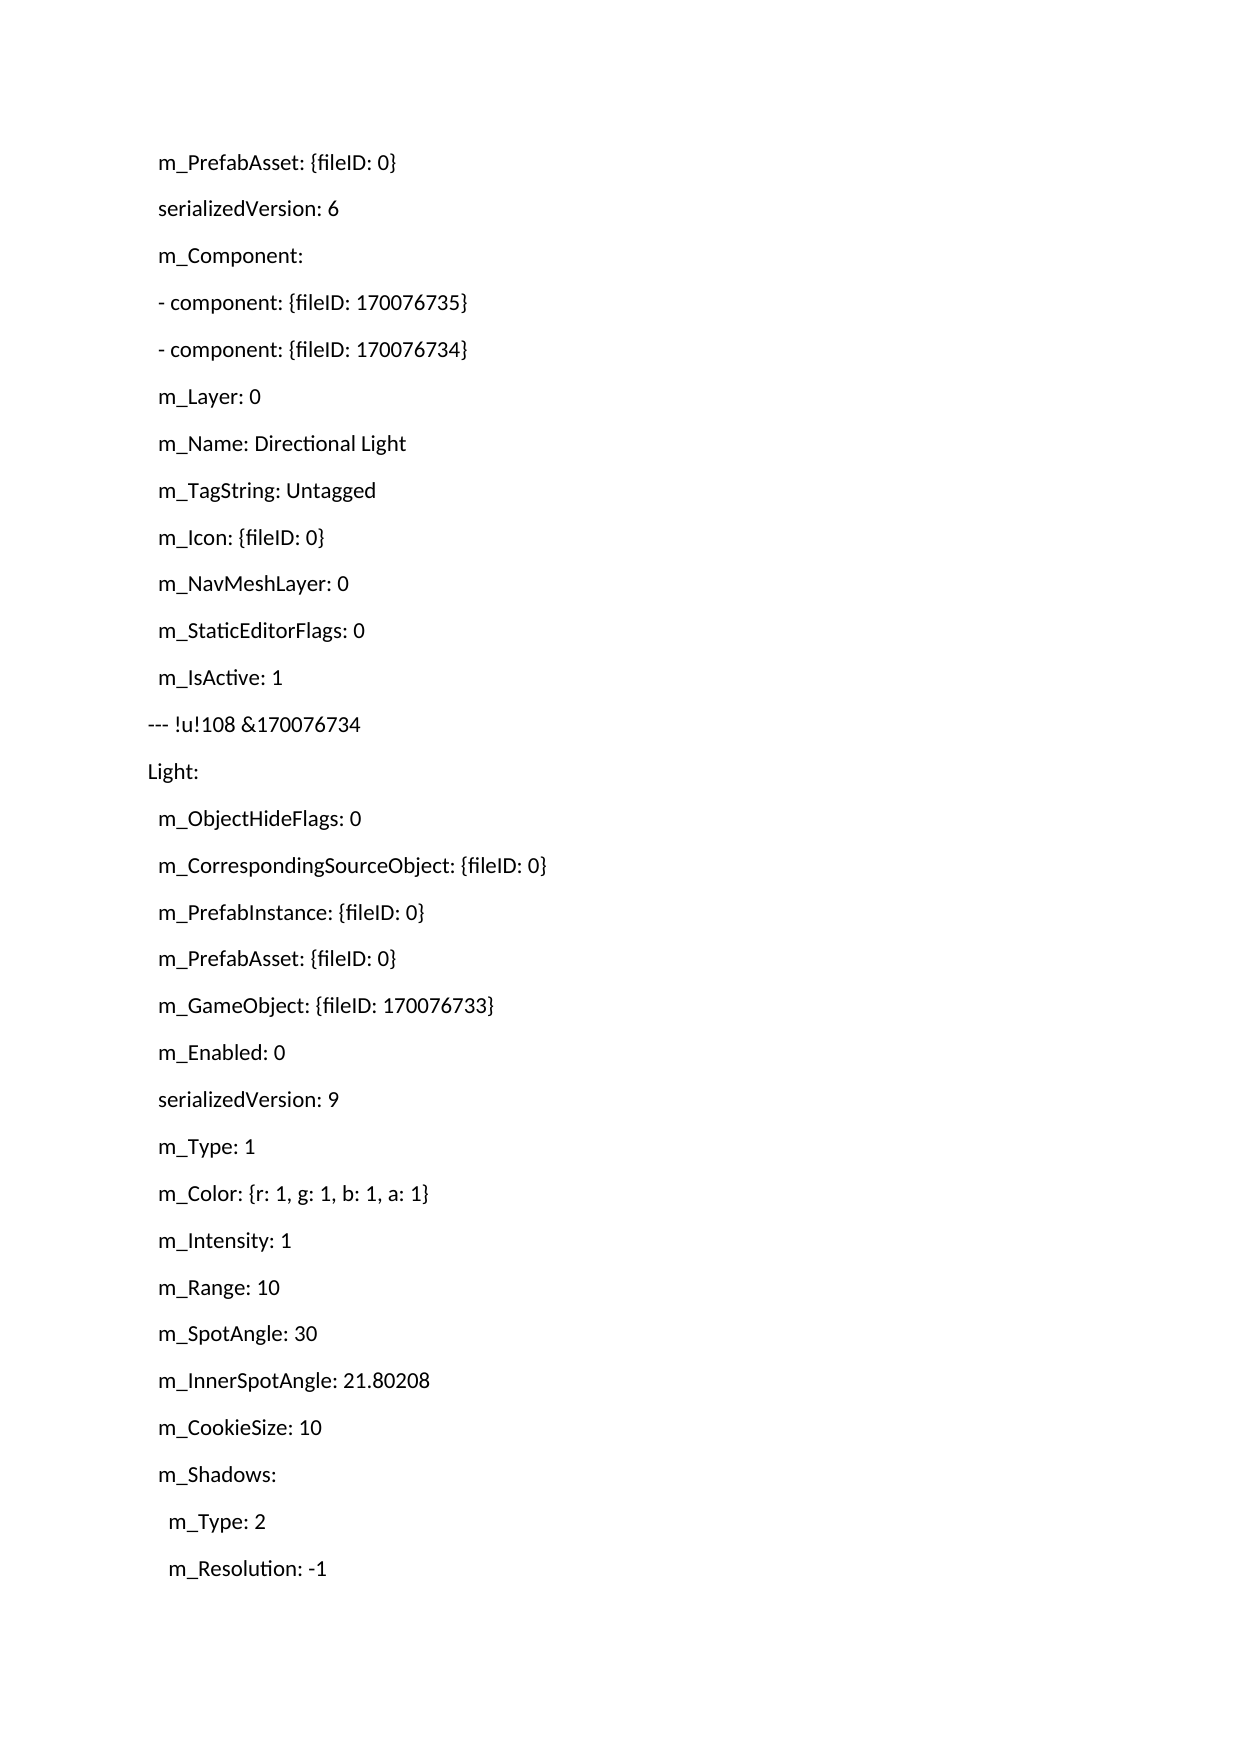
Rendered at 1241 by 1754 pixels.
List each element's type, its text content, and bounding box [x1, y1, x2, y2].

text m_Color: {r: 1, g: 1, b: 1, a: 1} [148, 1179, 1093, 1207]
text m_PrefabAsset: {fileID: 0} [148, 944, 1093, 972]
text m_Name: Directional Light [148, 429, 1093, 457]
text m_SpotAngle: 30 [148, 1319, 1093, 1347]
text serializedVersion: 9 [148, 1085, 1093, 1113]
text m_ObjectHideFlags: 0 [148, 804, 1093, 832]
text m_NavMeshLayer: 0 [148, 569, 1093, 597]
text Light: [148, 757, 1093, 785]
text m_Icon: {fileID: 0} [148, 523, 1093, 551]
text m_Range: 10 [148, 1273, 1093, 1301]
text --- !u!108 &170076734 [148, 710, 1093, 738]
text m_CookieSize: 10 [148, 1413, 1093, 1441]
text m_GameObject: {fileID: 170076733} [148, 991, 1093, 1019]
text m_Resolution: -1 [148, 1554, 1093, 1582]
text m_Shadows: [148, 1460, 1093, 1488]
text m_Type: 1 [148, 1132, 1093, 1160]
text m_InnerSpotAngle: 21.80208 [148, 1366, 1093, 1394]
text m_Type: 2 [148, 1507, 1093, 1535]
text m_Layer: 0 [148, 382, 1093, 410]
text - component: {fileID: 170076734} [148, 335, 1093, 363]
text - component: {fileID: 170076735} [148, 288, 1093, 316]
text m_Intensity: 1 [148, 1226, 1093, 1254]
text m_Enabled: 0 [148, 1038, 1093, 1066]
text m_CorrespondingSourceObject: {fileID: 0} [148, 851, 1093, 879]
text m_TagString: Untagged [148, 476, 1093, 504]
text m_Component: [148, 241, 1093, 269]
text m_StaticEditorFlags: 0 [148, 616, 1093, 644]
text serializedVersion: 6 [148, 194, 1093, 222]
text m_PrefabInstance: {fileID: 0} [148, 898, 1093, 926]
text m_PrefabAsset: {fileID: 0} [148, 148, 1093, 176]
text m_IsActive: 1 [148, 663, 1093, 691]
